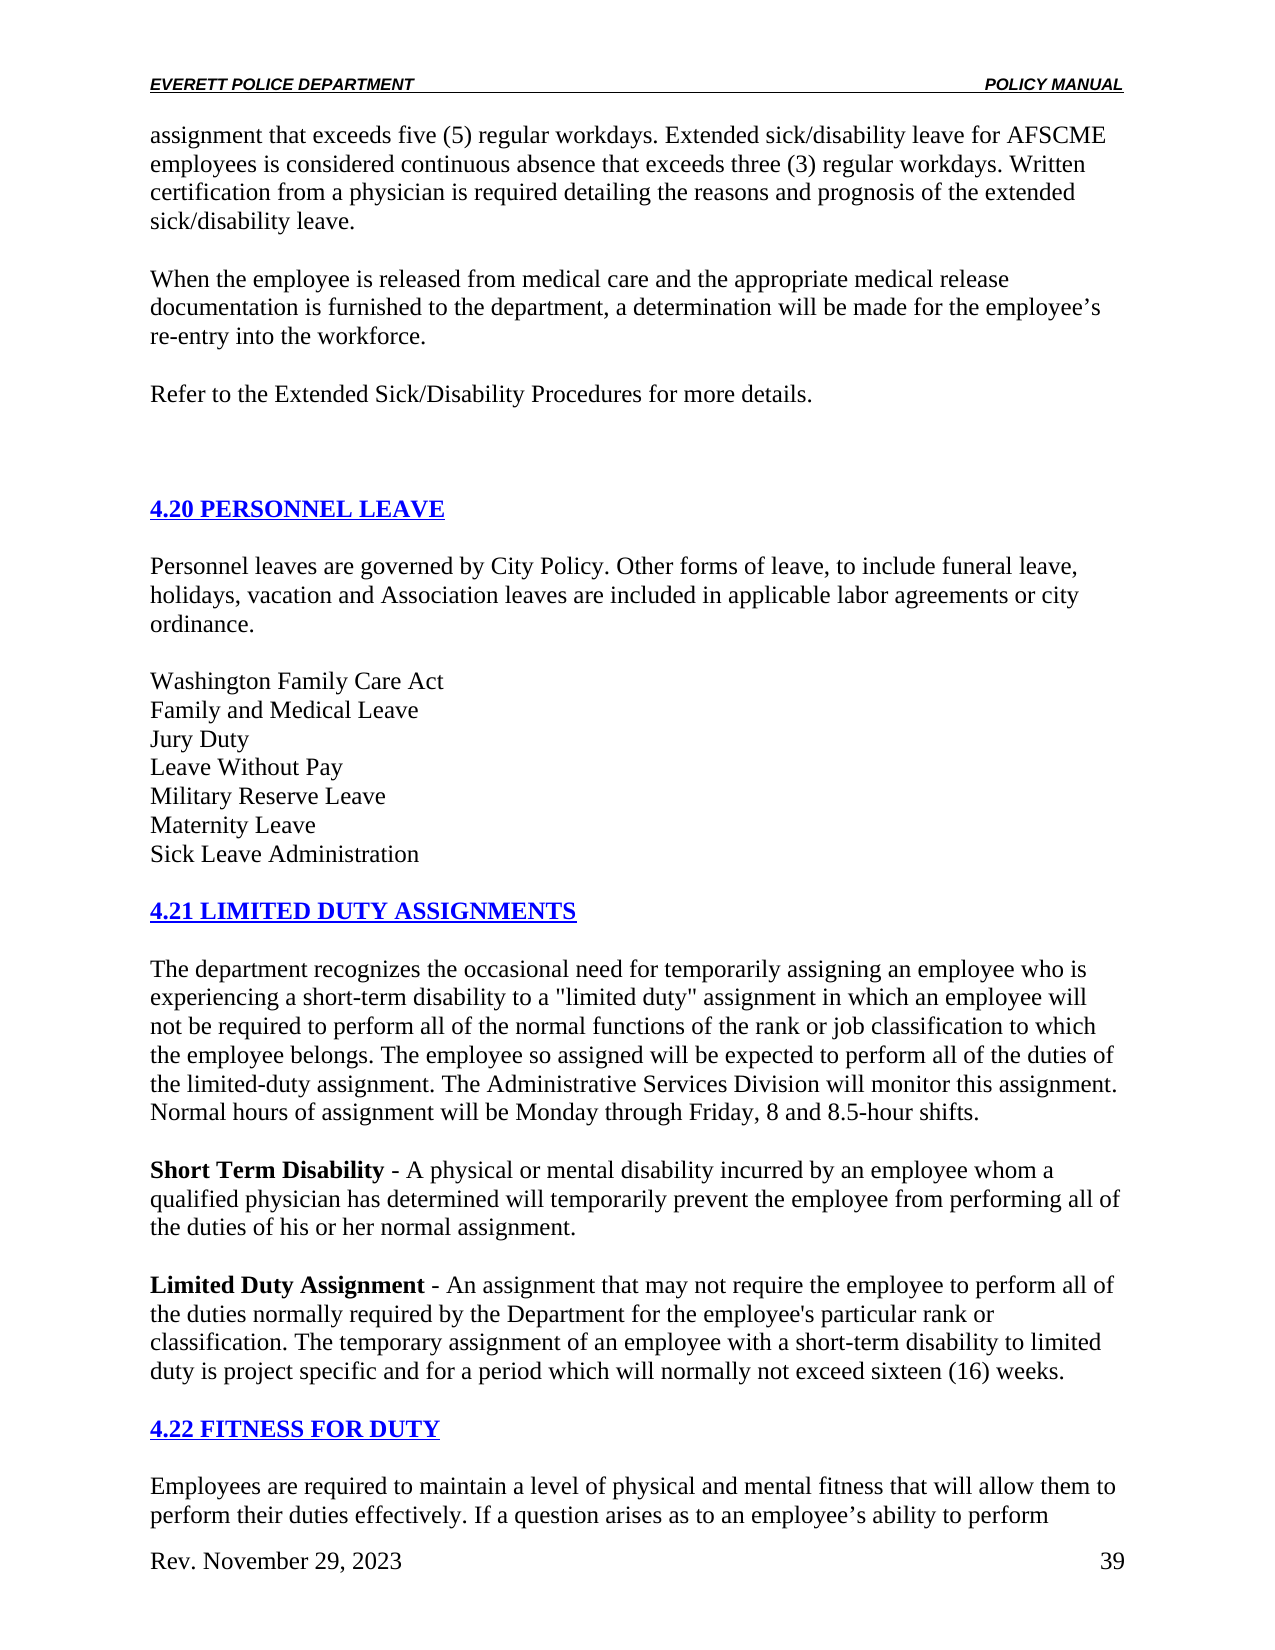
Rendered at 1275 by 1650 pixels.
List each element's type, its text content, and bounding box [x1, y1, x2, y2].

text The department recognizes the occasional need for temporarily assigning an employee who is experiencing a short-term disability to a "limited duty" assignment in which an employee will not be required to perform all of the normal functions of the rank or job classification to which the employee belongs. The employee so assigned will be expected to perform all of the duties of the limited-duty assignment. The Administrative Services Division will monitor this assignment. Normal hours of assignment will be Monday through Friday, 8 and 8.5-hour shifts. [150, 954, 1125, 1126]
text 4.21 LIMITED DUTY ASSIGNMENTS [150, 896, 1125, 925]
text Limited Duty Assignment - An assignment that may not require the employee to perform all of the duties normally required by the Department for the employee's particular rank or classification. The temporary assignment of an employee with a short-term disability to limited duty is project specific and for a period which will normally not exceed sixteen (16) weeks. [150, 1270, 1125, 1385]
text Leave Without Pay [150, 752, 1125, 781]
text Family and Medical Leave [150, 695, 1125, 724]
text Sick Leave Administration [150, 839, 1125, 867]
text When the employee is released from medical care and the appropriate medical release documentation is furnished to the department, a determination will be made for the employee’s re-entry into the workforce. [150, 264, 1125, 350]
text Jury Duty [150, 724, 1125, 752]
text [150, 1471, 1125, 1529]
text 4.22 FITNESS FOR DUTY [150, 1414, 1125, 1442]
text Refer to the Extended Sick/Disability Procedures for more details. [150, 379, 1125, 407]
text Personnel leaves are governed by City Policy. Other forms of leave, to include funeral leave, holidays, vacation and Association leaves are included in applicable labor agreements or city ordinance. [150, 551, 1125, 637]
text Military Reserve Leave [150, 781, 1125, 810]
text 4.20 PERSONNEL LEAVE [150, 494, 1125, 522]
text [150, 120, 1125, 235]
text Short Term Disability - A physical or mental disability incurred by an employee whom a qualified physician has determined will temporarily prevent the employee from performing all of the duties of his or her normal assignment. [150, 1155, 1125, 1241]
text Washington Family Care Act [150, 666, 1125, 695]
text Maternity Leave [150, 810, 1125, 839]
